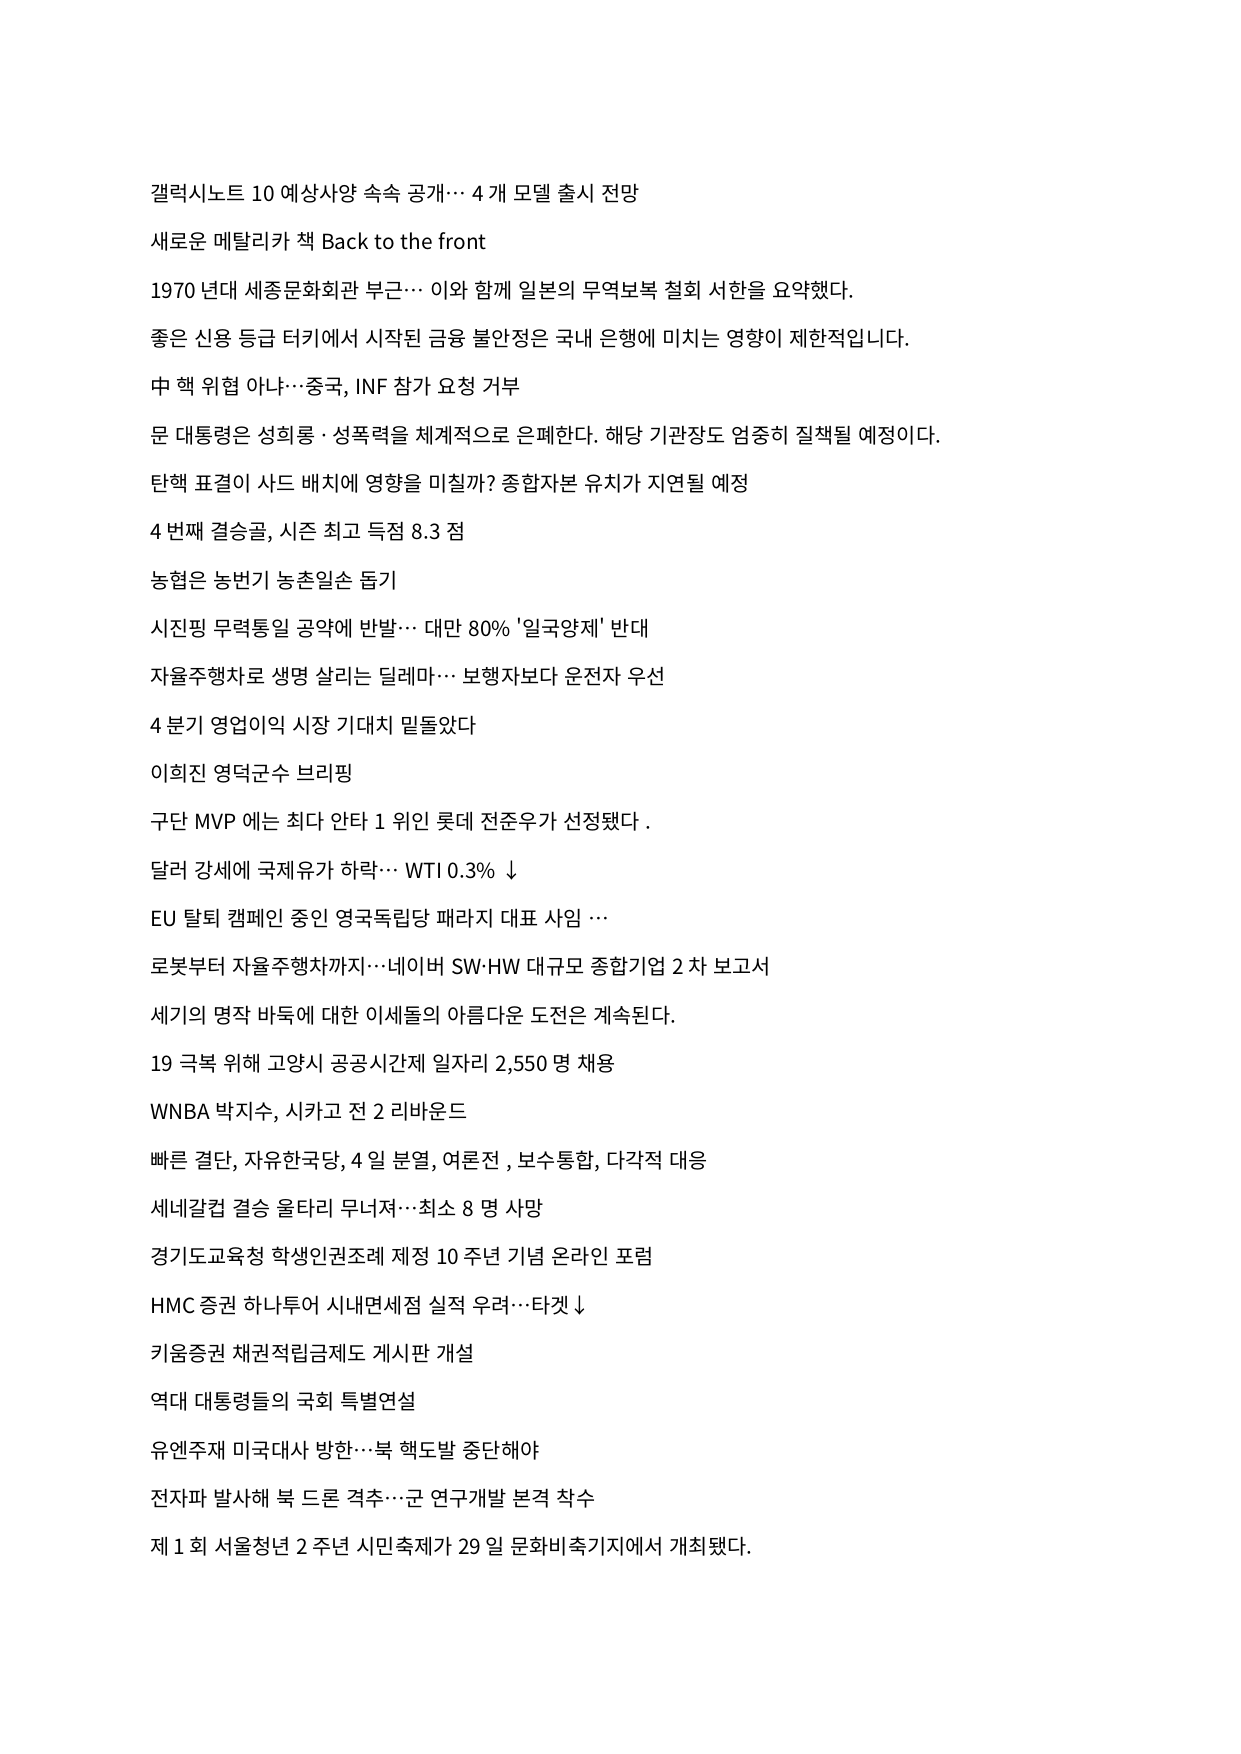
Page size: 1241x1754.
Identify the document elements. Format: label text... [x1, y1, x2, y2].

text 탄핵 표결이 사드 배치에 영향을 미칠까? 종합자본 유치가 지연될 예정 [150, 467, 1090, 497]
text HMC증권 하나투어 시내면세점 실적 우려…타겟↓ [150, 1289, 1090, 1319]
text 구단 MVP 에는 최다 안타 1 위인 롯데 전준우가 선정됐다 . [150, 806, 1090, 836]
text 로봇부터 자율주행차까지…네이버 SW·HW 대규모 종합기업 2차 보고서 [150, 951, 1090, 981]
text 세기의 명작 바둑에 대한 이세돌의 아름다운 도전은 계속된다. [150, 999, 1090, 1029]
text 경기도교육청 학생인권조례 제정 10주년 기념 온라인 포럼 [150, 1241, 1090, 1271]
text 4번째 결승골, 시즌 최고 득점 8.3 점 [150, 516, 1090, 546]
text 이희진 영덕군수 브리핑 [150, 757, 1090, 787]
text 시진핑 무력통일 공약에 반발… 대만 80% '일국양제' 반대 [150, 612, 1090, 642]
text 새로운 메탈리카 책 Back to the front [150, 226, 1090, 256]
text 빠른 결단, 자유한국당, 4일 분열, 여론전 , 보수통합, 다각적 대응 [150, 1144, 1090, 1174]
text 역대 대통령들의 국회 특별연설 [150, 1386, 1090, 1416]
text 19 극복 위해 고양시 공공시간제 일자리 2,550명 채용 [150, 1047, 1090, 1077]
text WNBA 박지수, 시카고 전 2 리바운드 [150, 1096, 1090, 1126]
text 문 대통령은 성희롱 · 성폭력을 체계적으로 은폐한다. 해당 기관장도 엄중히 질책될 예정이다. [150, 419, 1090, 449]
text 좋은 신용 등급 터키에서 시작된 금융 불안정은 국내 은행에 미치는 영향이 제한적입니다. [150, 322, 1090, 352]
text 유엔주재 미국대사 방한…북 핵도발 중단해야 [150, 1434, 1090, 1464]
text 달러 강세에 국제유가 하락… WTI 0.3% ↓ [150, 854, 1090, 884]
text 전자파 발사해 북 드론 격추…군 연구개발 본격 착수 [150, 1482, 1090, 1512]
text 키움증권 채권적립금제도 게시판 개설 [150, 1337, 1090, 1367]
text 제1회 서울청년 2주년 시민축제가 29일 문화비축기지에서 개최됐다. [150, 1531, 1090, 1561]
text 세네갈컵 결승 울타리 무너져…최소 8 명 사망 [150, 1192, 1090, 1222]
text 자율주행차로 생명 살리는 딜레마… 보행자보다 운전자 우선 [150, 661, 1090, 691]
text 농협은 농번기 농촌일손 돕기 [150, 564, 1090, 594]
text 4분기 영업이익 시장 기대치 밑돌았다 [150, 709, 1090, 739]
text 中 핵 위협 아냐…중국, INF 참가 요청 거부 [150, 371, 1090, 401]
text EU 탈퇴 캠페인 중인 영국독립당 패라지 대표 사임 … [150, 902, 1090, 932]
text 갤럭시노트 10 예상사양 속속 공개… 4개 모델 출시 전망 [150, 177, 1090, 207]
text 1970년대 세종문화회관 부근… 이와 함께 일본의 무역보복 철회 서한을 요약했다. [150, 274, 1090, 304]
